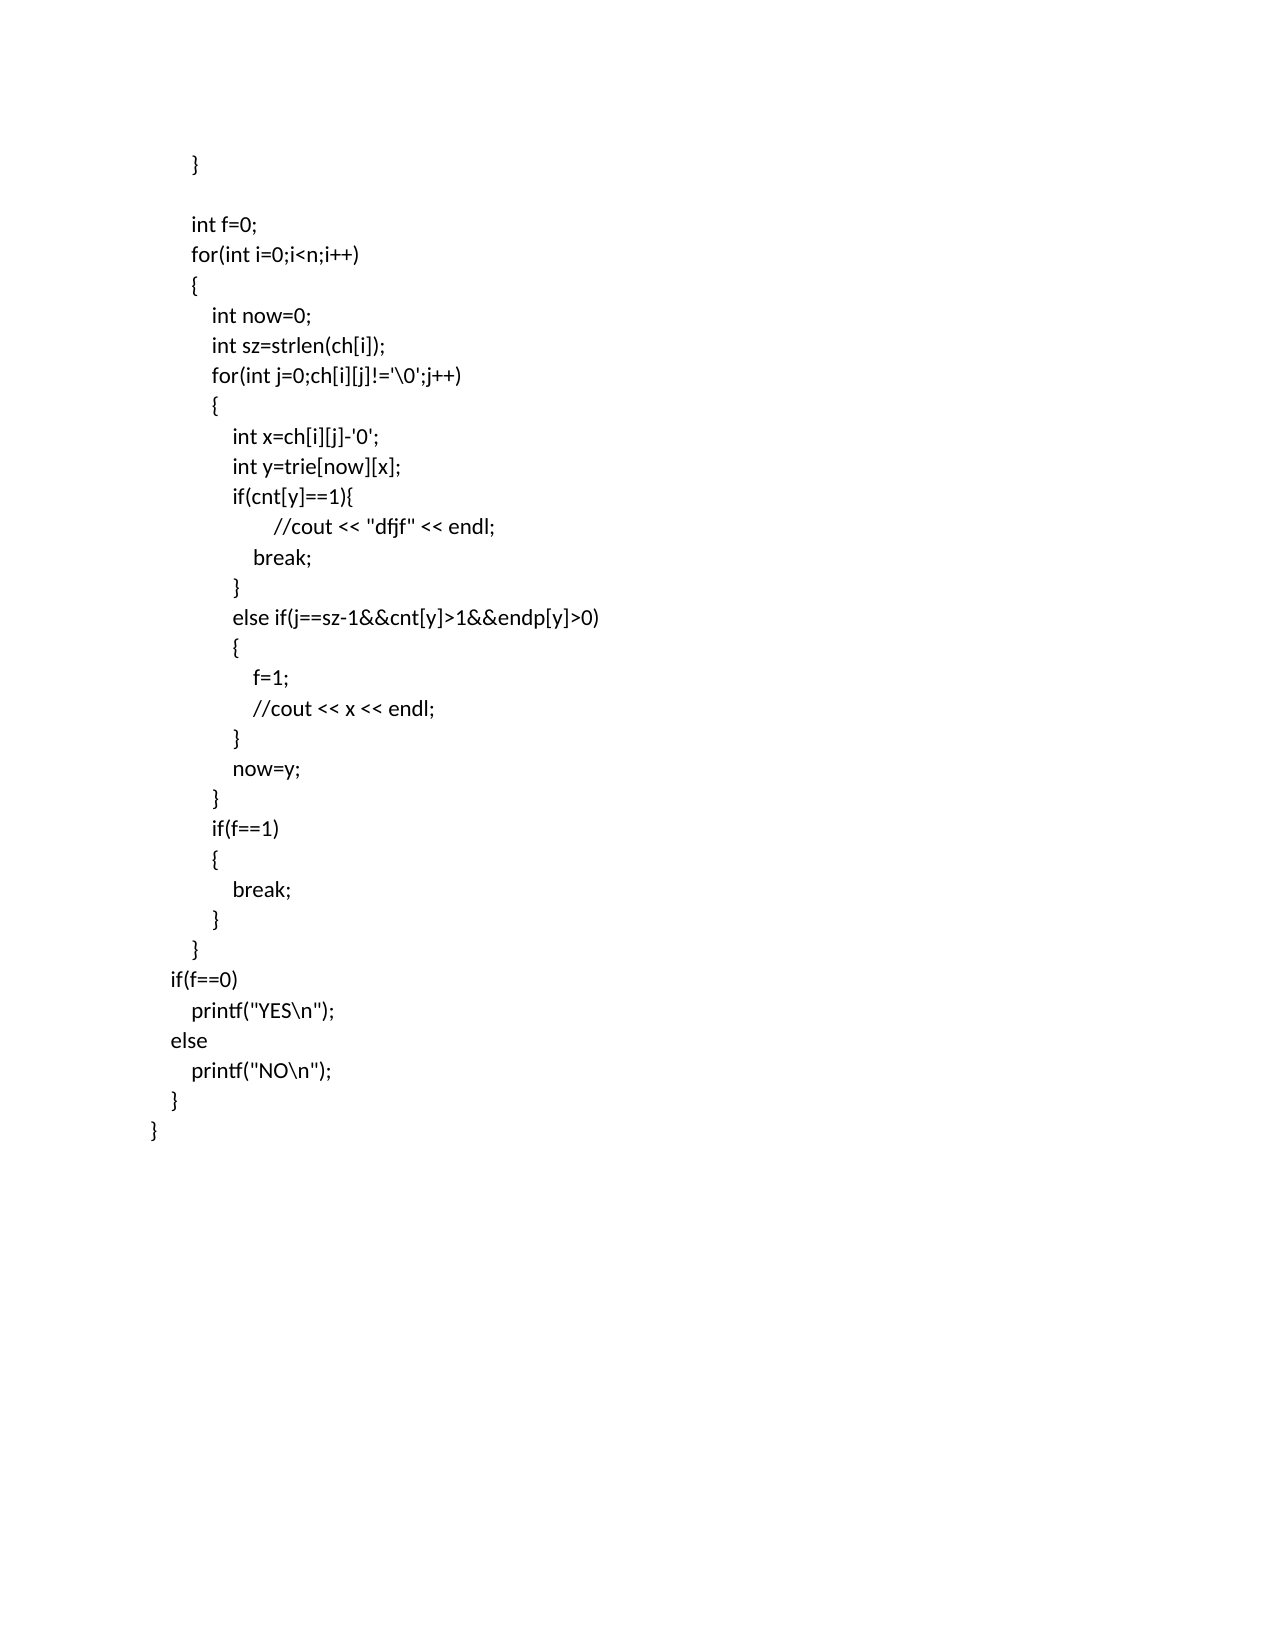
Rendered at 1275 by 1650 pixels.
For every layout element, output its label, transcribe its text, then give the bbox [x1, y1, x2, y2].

text for(int j=0;ch[i][j]!='\0';j++) [150, 361, 1125, 389]
text for(int i=0;i<n;i++) [150, 241, 1125, 269]
text now=y; [150, 754, 1125, 782]
text { [150, 392, 1125, 420]
text break; [150, 875, 1125, 903]
text } [150, 784, 1125, 812]
text { [150, 633, 1125, 661]
text int sz=strlen(ch[i]); [150, 331, 1125, 359]
text int y=trie[now][x]; [150, 452, 1125, 480]
text } [150, 935, 1125, 963]
text int now=0; [150, 301, 1125, 329]
text else [150, 1026, 1125, 1054]
text } [150, 724, 1125, 752]
text printf("NO\n"); [150, 1056, 1125, 1084]
text //cout << x << endl; [150, 694, 1125, 722]
text int f=0; [150, 210, 1125, 238]
text //cout << "dfjf" << endl; [150, 512, 1125, 541]
text if(cnt[y]==1){ [150, 482, 1125, 510]
text { [150, 271, 1125, 299]
text } [150, 905, 1125, 933]
text printf("YES\n"); [150, 996, 1125, 1024]
text if(f==1) [150, 814, 1125, 843]
text f=1; [150, 663, 1125, 692]
text } [150, 573, 1125, 601]
text if(f==0) [150, 966, 1125, 994]
text break; [150, 543, 1125, 571]
text } [150, 1086, 1125, 1114]
text { [150, 845, 1125, 873]
text } [150, 1117, 1125, 1145]
text } [150, 150, 1125, 178]
text int x=ch[i][j]-'0'; [150, 422, 1125, 450]
text else if(j==sz-1&&cnt[y]>1&&endp[y]>0) [150, 603, 1125, 631]
